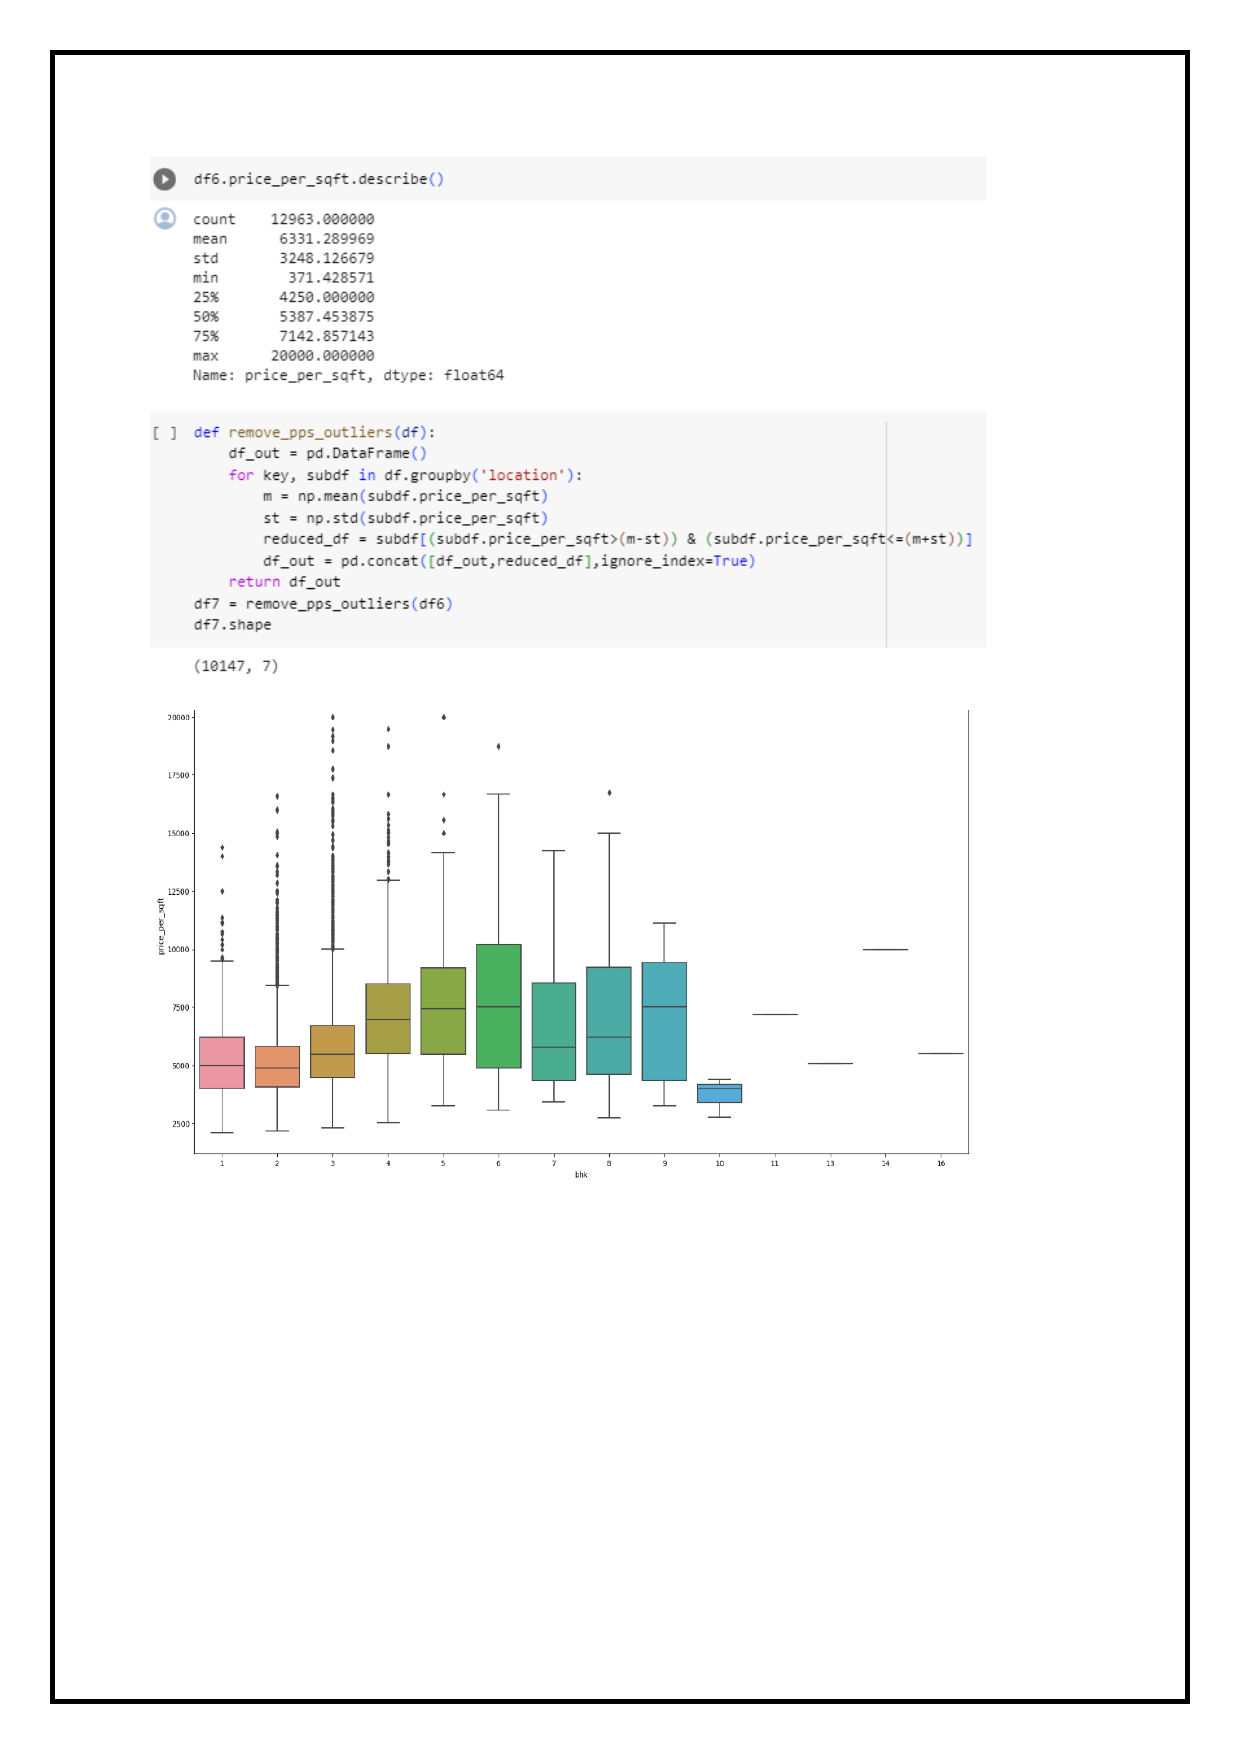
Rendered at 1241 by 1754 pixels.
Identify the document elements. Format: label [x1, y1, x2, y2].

picture [150, 710, 970, 1184]
picture [150, 150, 987, 692]
